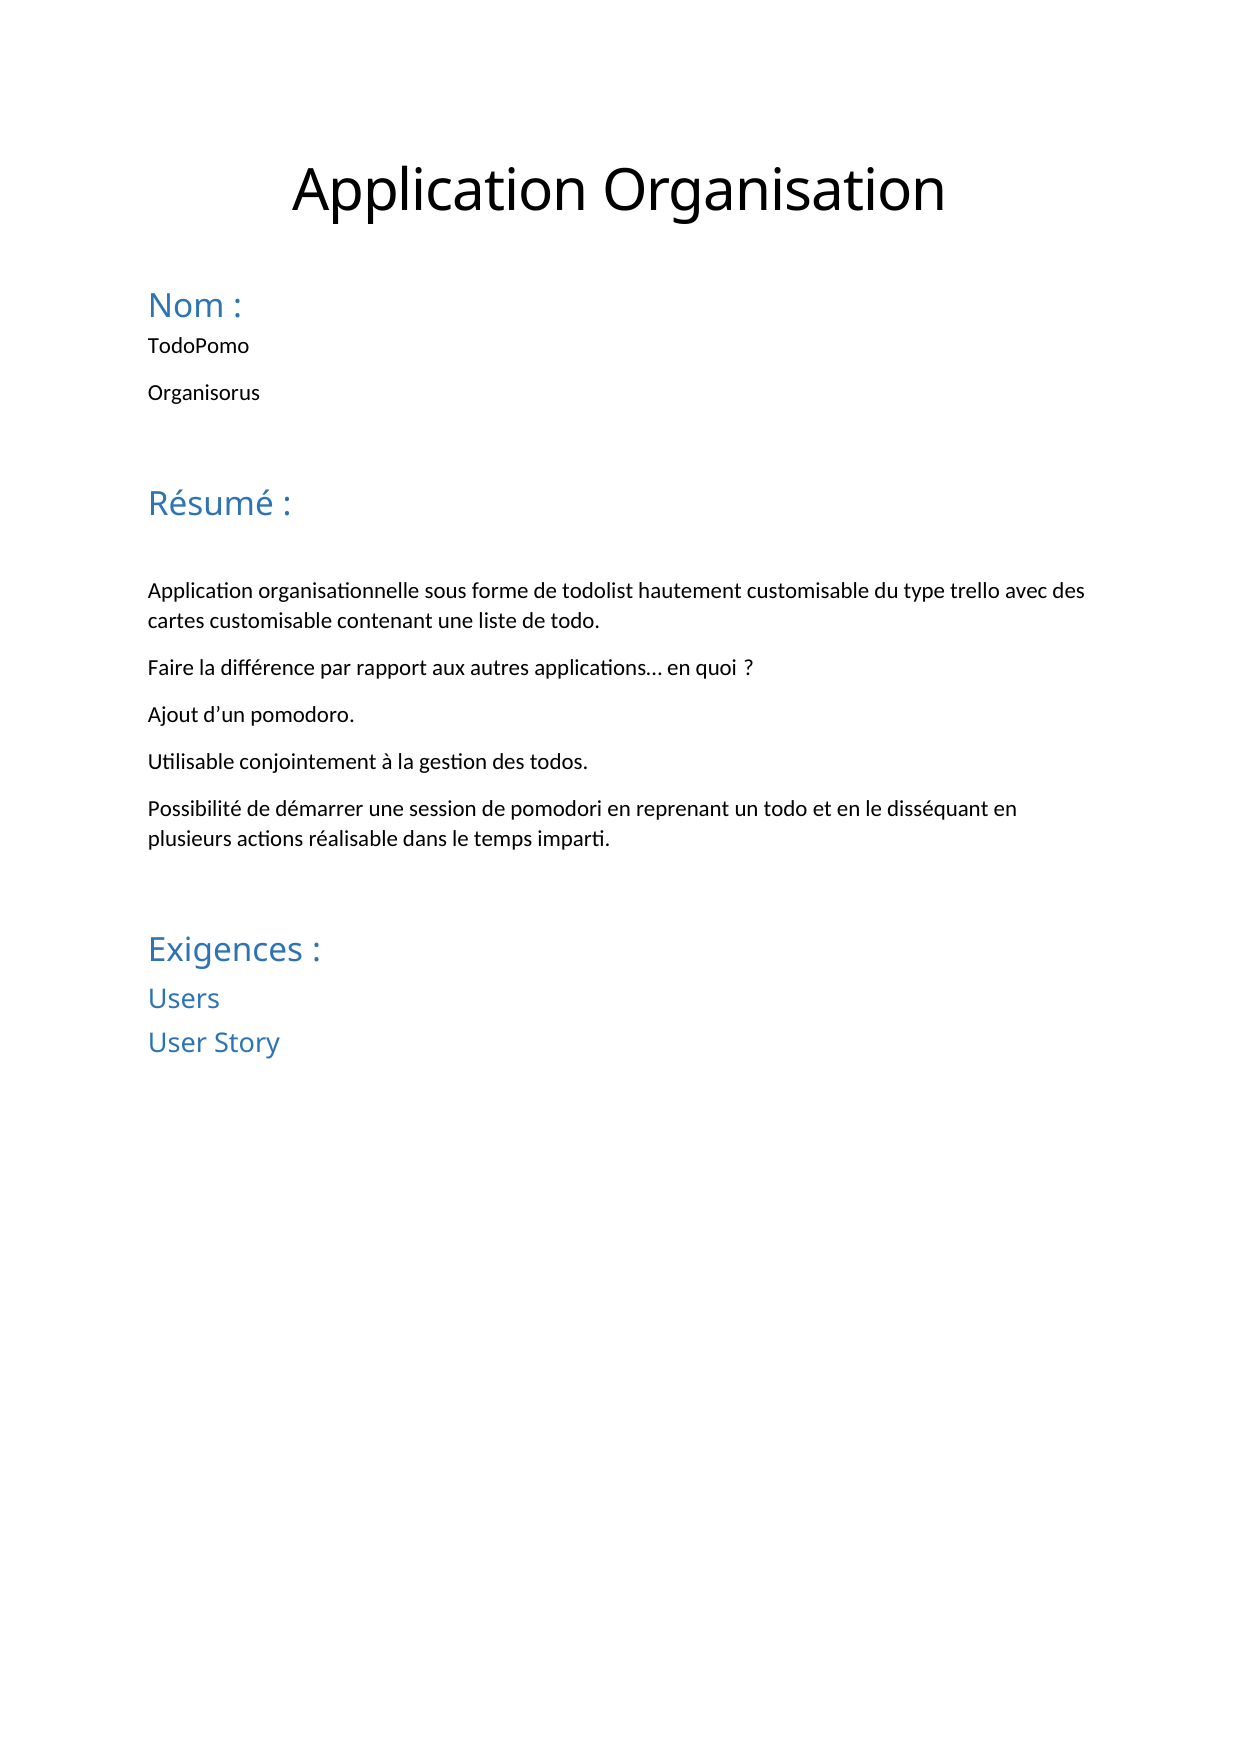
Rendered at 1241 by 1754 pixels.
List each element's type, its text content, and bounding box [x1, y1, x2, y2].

subtitle Exigences : [148, 926, 1093, 971]
subtitle Users [148, 979, 1093, 1016]
text Utilisable conjointement à la gestion des todos. [148, 747, 1093, 775]
text Organisorus [148, 378, 1093, 406]
text Ajout d’un pomodoro. [148, 700, 1093, 728]
subtitle User Story [148, 1023, 1093, 1060]
text Faire la différence par rapport aux autres applications… en quoi ? [148, 653, 1093, 681]
subtitle Résumé : [148, 480, 1093, 526]
title Application Organisation [148, 148, 1093, 227]
text Possibilité de démarrer une session de pomodori en reprenant un todo et en le disséquant en plusieurs actions réalisable dans le temps imparti. [148, 794, 1093, 852]
text Application organisationnelle sous forme de todolist hautement customisable du type trello avec des cartes customisable contenant une liste de todo. [148, 576, 1093, 634]
text TodoPomo [148, 331, 1093, 359]
subtitle Nom : [148, 282, 1093, 328]
